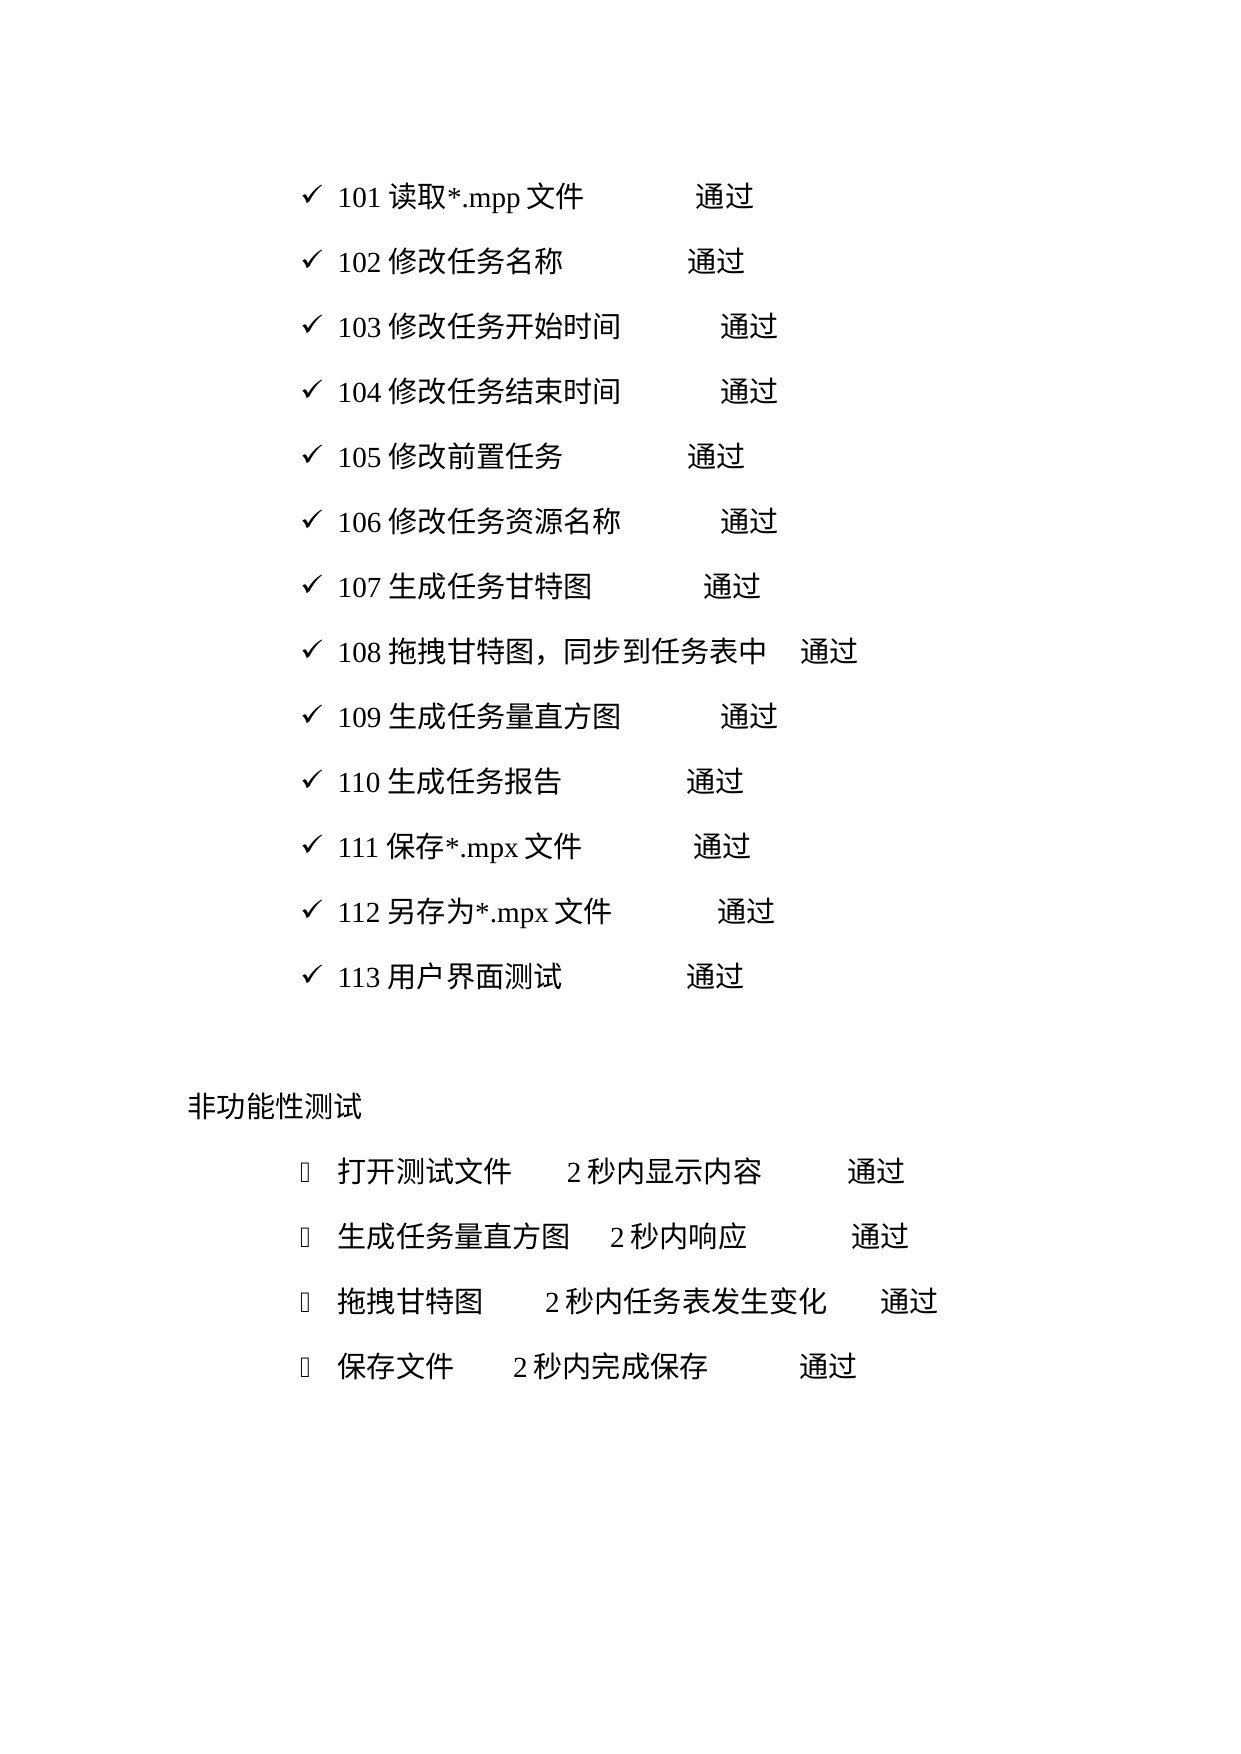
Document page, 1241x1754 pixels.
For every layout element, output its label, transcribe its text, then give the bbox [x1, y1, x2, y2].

list 生成任务量直方图 2秒内响应 通过 [300, 1202, 1053, 1267]
list 110 生成任务报告 通过 [300, 747, 1053, 812]
list 保存文件 2秒内完成保存 通过 [300, 1332, 1053, 1397]
list 102 修改任务名称 通过 [300, 227, 1053, 292]
text 非功能性测试 [187, 1072, 1053, 1137]
list 106 修改任务资源名称 通过 [300, 487, 1053, 552]
list 107 生成任务甘特图 通过 [300, 552, 1053, 617]
list 113 用户界面测试 通过 [300, 942, 1053, 1007]
list 112 另存为*.mpx文件 通过 [300, 877, 1053, 942]
list 拖拽甘特图 2秒内任务表发生变化 通过 [300, 1267, 1053, 1332]
list 108 拖拽甘特图，同步到任务表中 通过 [300, 617, 1053, 682]
list 101 读取*.mpp文件 通过 [300, 162, 1053, 227]
list 105 修改前置任务 通过 [300, 422, 1053, 487]
list 103 修改任务开始时间 通过 [300, 292, 1053, 357]
list 打开测试文件 2秒内显示内容 通过 [300, 1137, 1053, 1202]
list 111 保存*.mpx文件 通过 [300, 812, 1053, 877]
list 104 修改任务结束时间 通过 [300, 357, 1053, 422]
list 109 生成任务量直方图 通过 [300, 682, 1053, 747]
